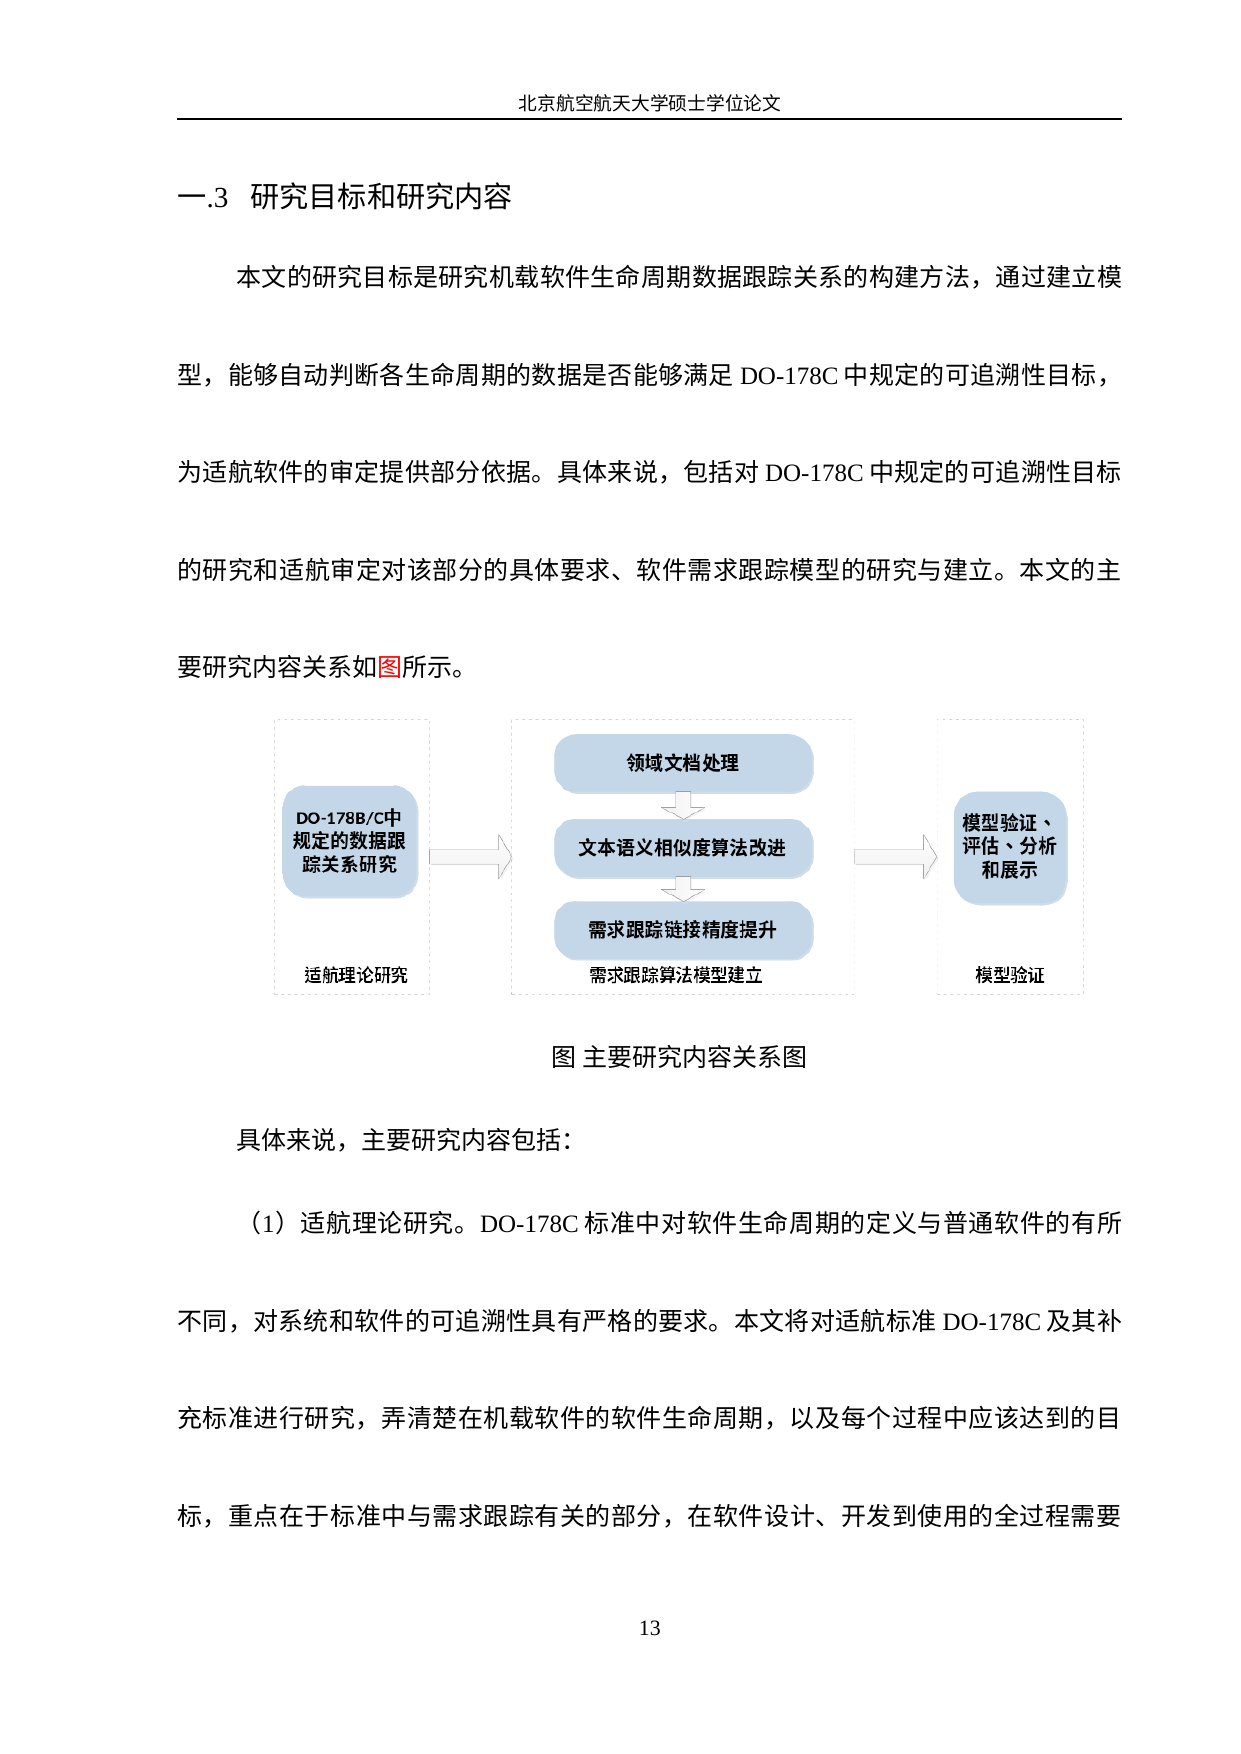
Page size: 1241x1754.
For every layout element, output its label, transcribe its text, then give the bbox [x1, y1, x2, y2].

text 图 主要研究内容关系图 [177, 1023, 1122, 1088]
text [177, 1189, 1122, 1547]
subtitle 研究目标和研究内容 [177, 162, 1122, 227]
text 本文的研究目标是研究机载软件生命周期数据跟踪关系的构建方法，通过建立模型，能够自动判断各生命周期的数据是否能够满足DO-178C中规定的可追溯性目标，为适航软件的审定提供部分依据。具体来说，包括对DO-178C中规定的可追溯性目标的研究和适航审定对该部分的具体要求、软件需求跟踪模型的研究与建立。本文的主要研究内容关系如图所示。 [177, 243, 1122, 698]
text 具体来说，主要研究内容包括： [177, 1106, 1122, 1171]
